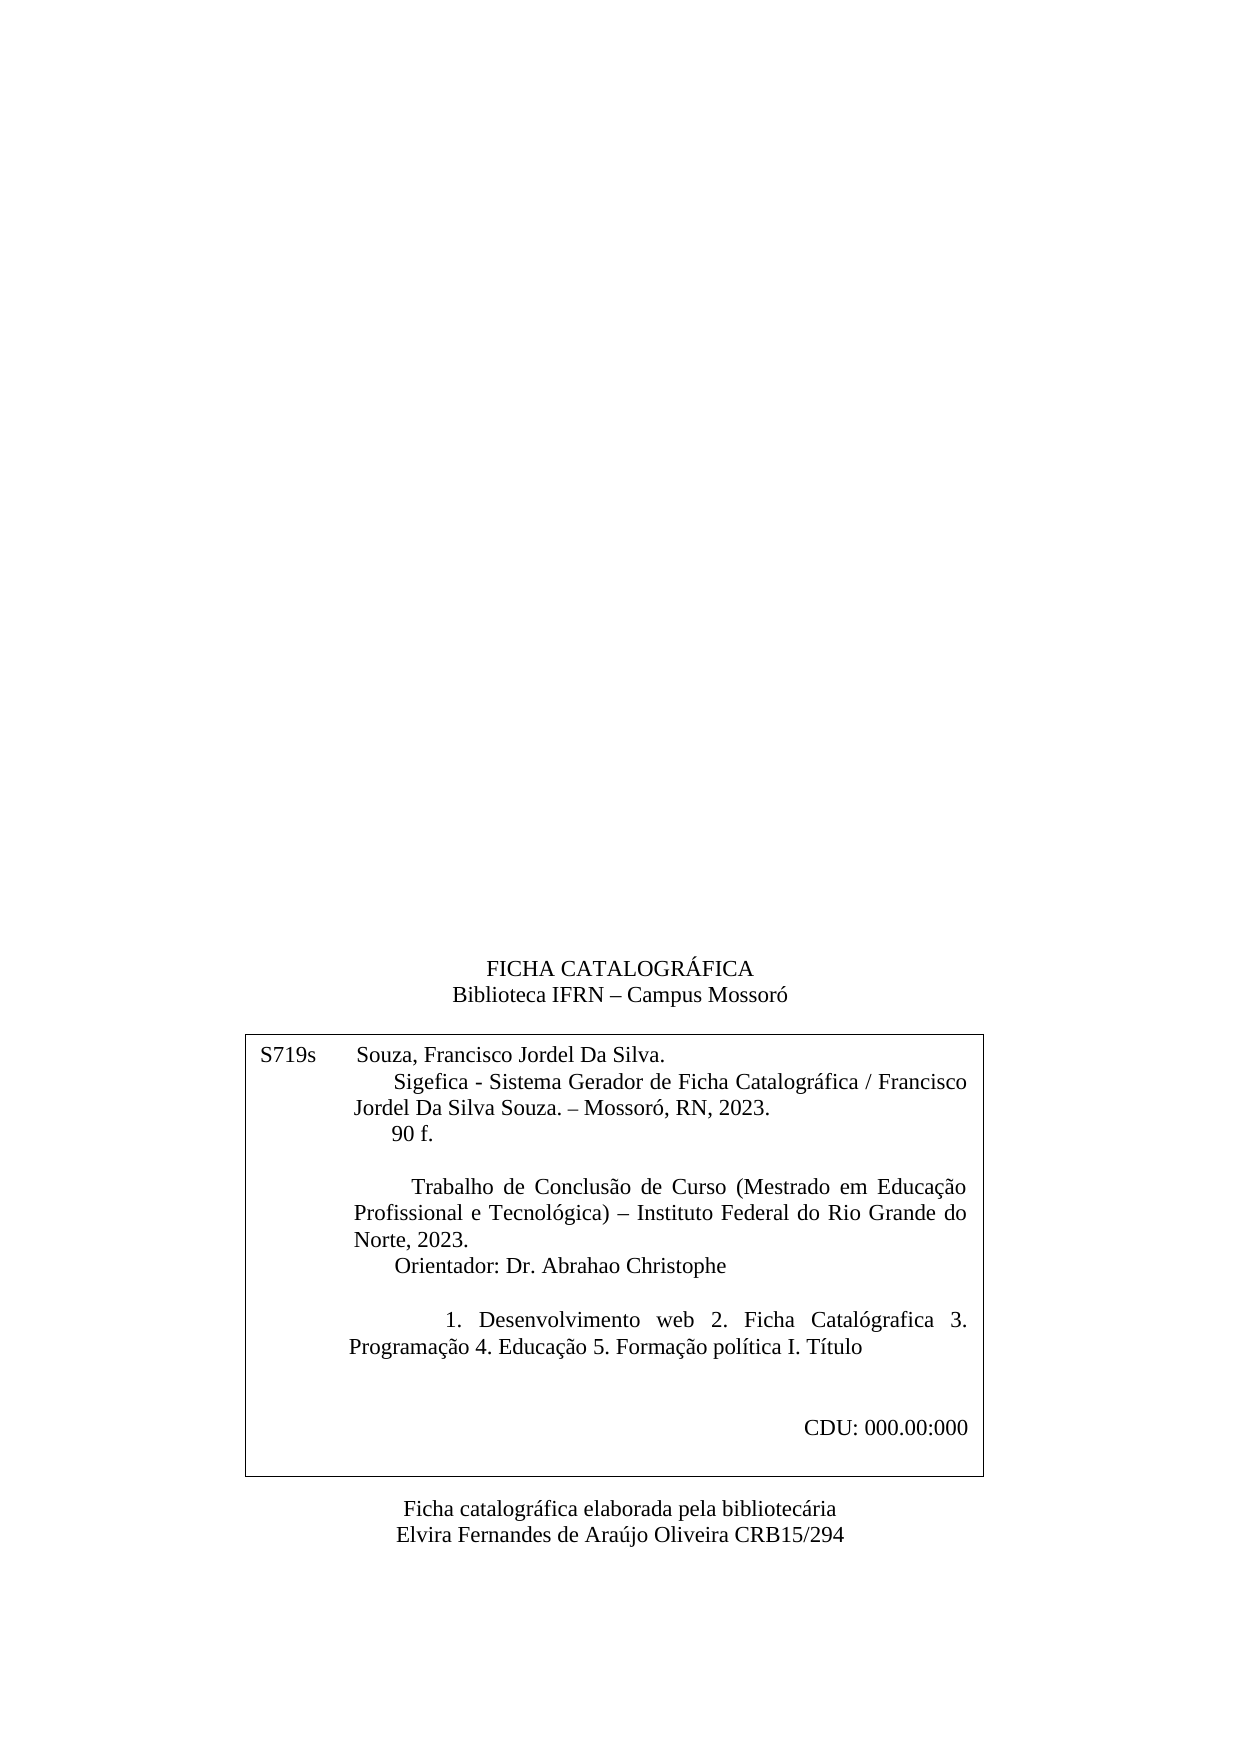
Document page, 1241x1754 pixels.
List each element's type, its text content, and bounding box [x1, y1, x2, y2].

text FICHA CATALOGRÁFICA [177, 954, 1063, 981]
text Elvira Fernandes de Araújo Oliveira CRB15/294 [177, 1521, 1063, 1547]
text Biblioteca IFRN – Campus Mossoró [177, 981, 1063, 1007]
text Ficha catalográfica elaborada pela bibliotecária [177, 1495, 1063, 1521]
